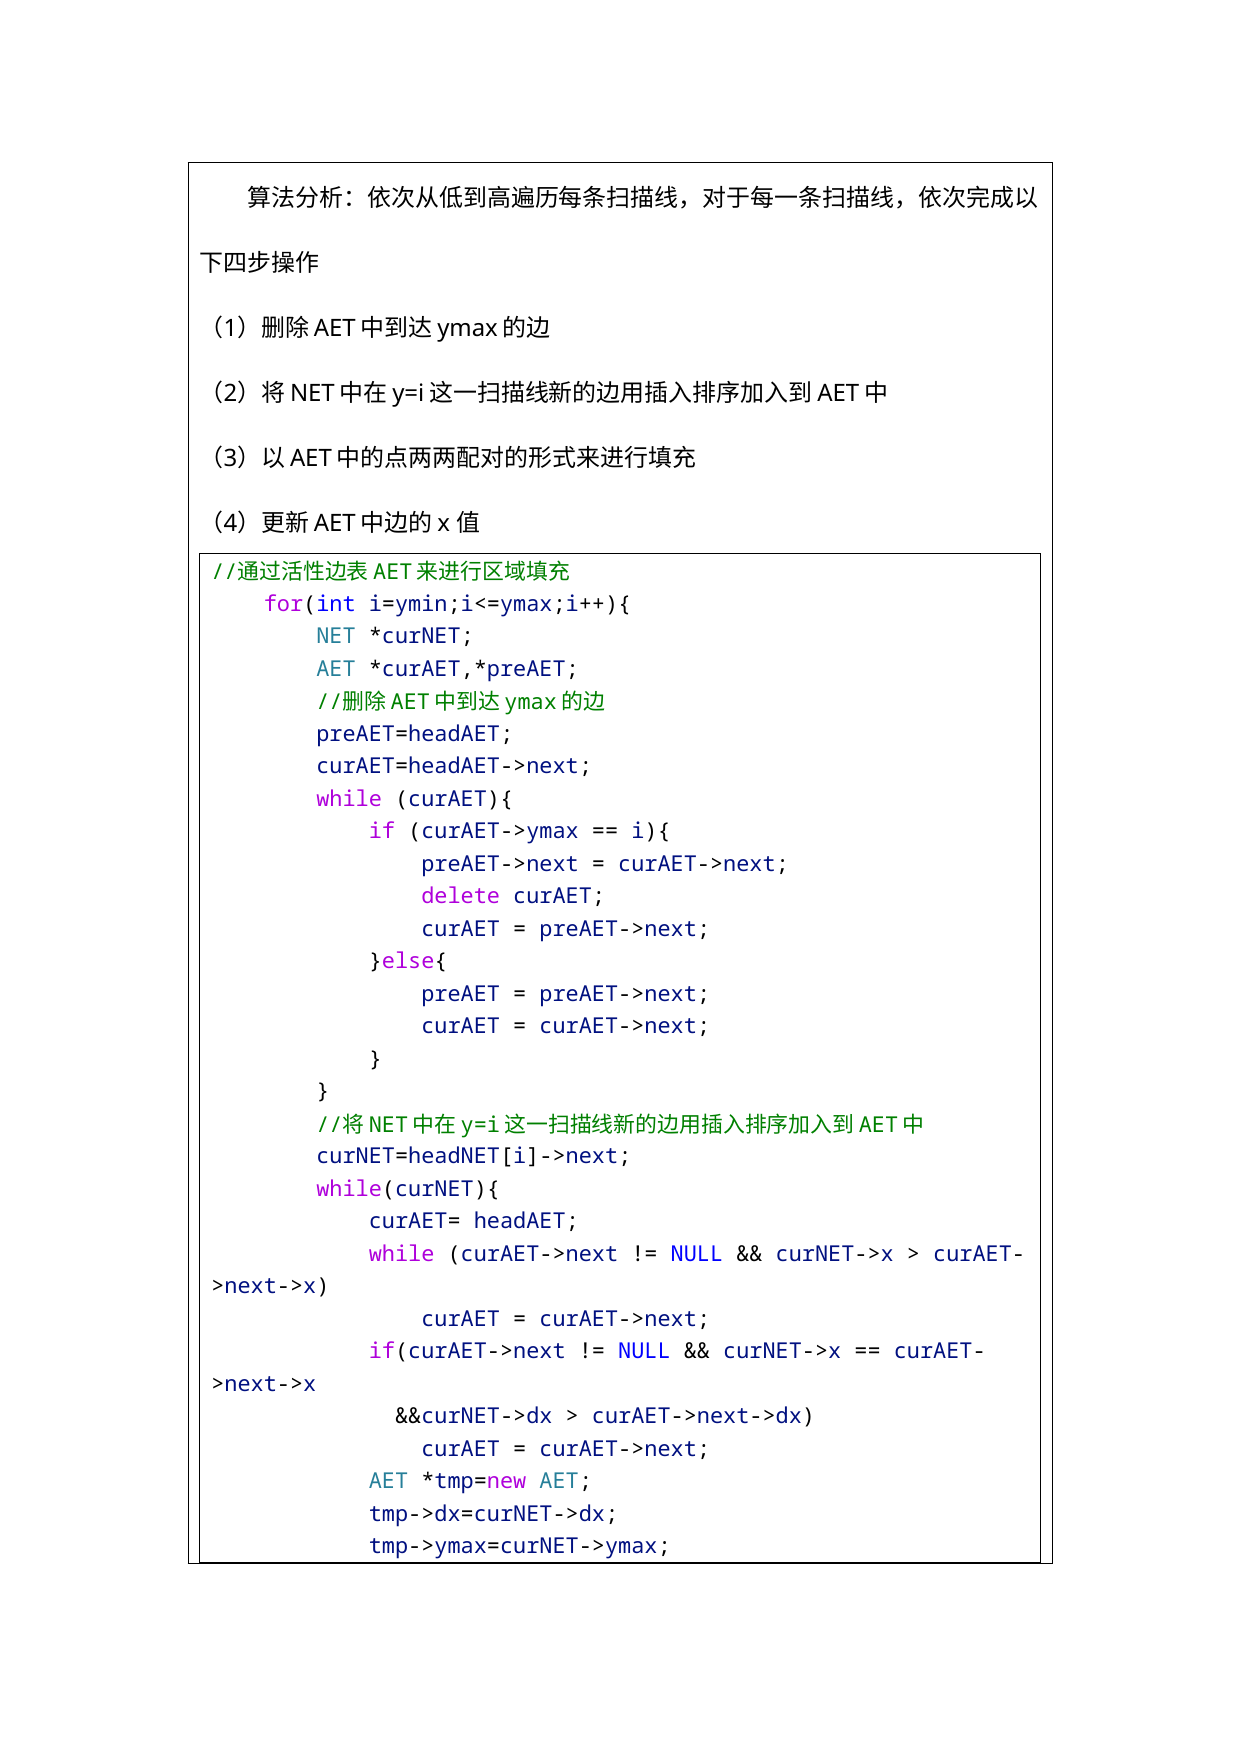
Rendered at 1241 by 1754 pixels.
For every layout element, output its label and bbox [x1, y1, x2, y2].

table_cell [189, 163, 1052, 1563]
